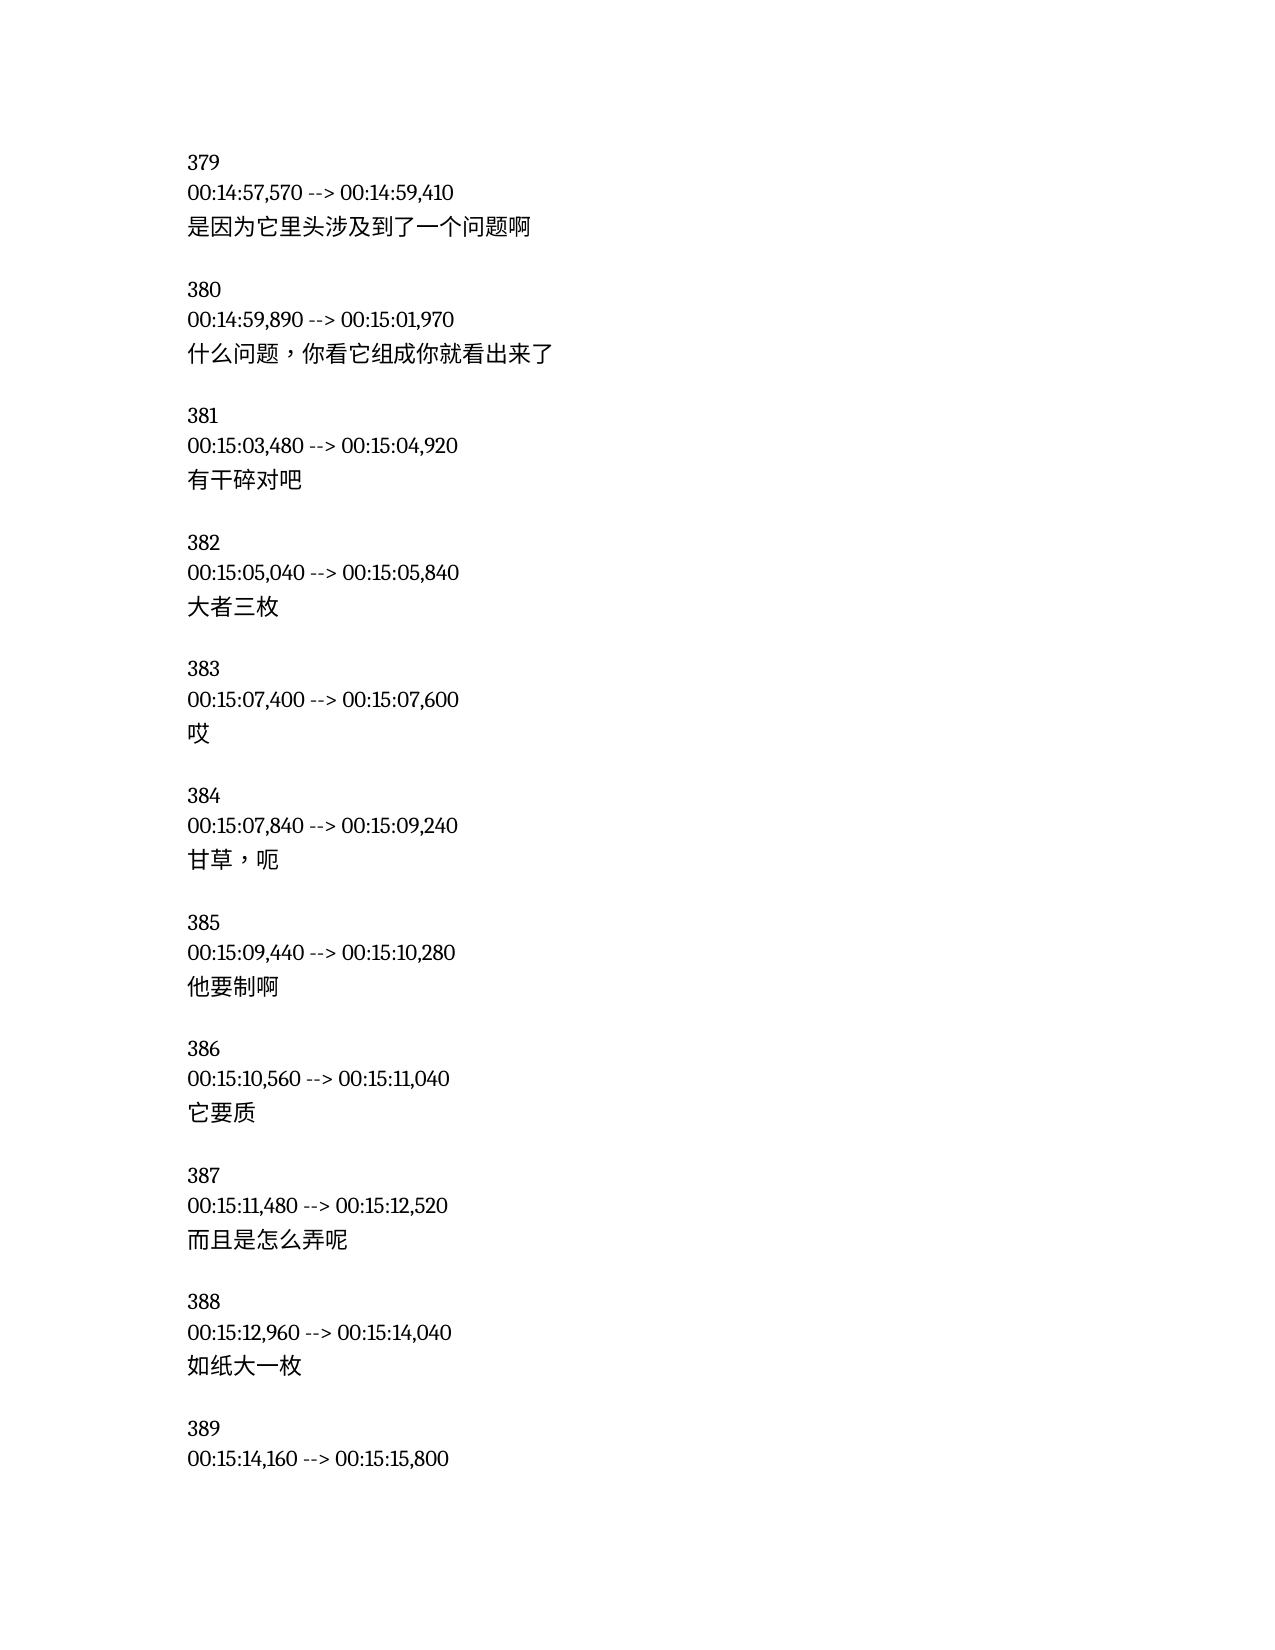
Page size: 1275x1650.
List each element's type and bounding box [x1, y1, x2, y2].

text [187, 150, 1087, 1472]
